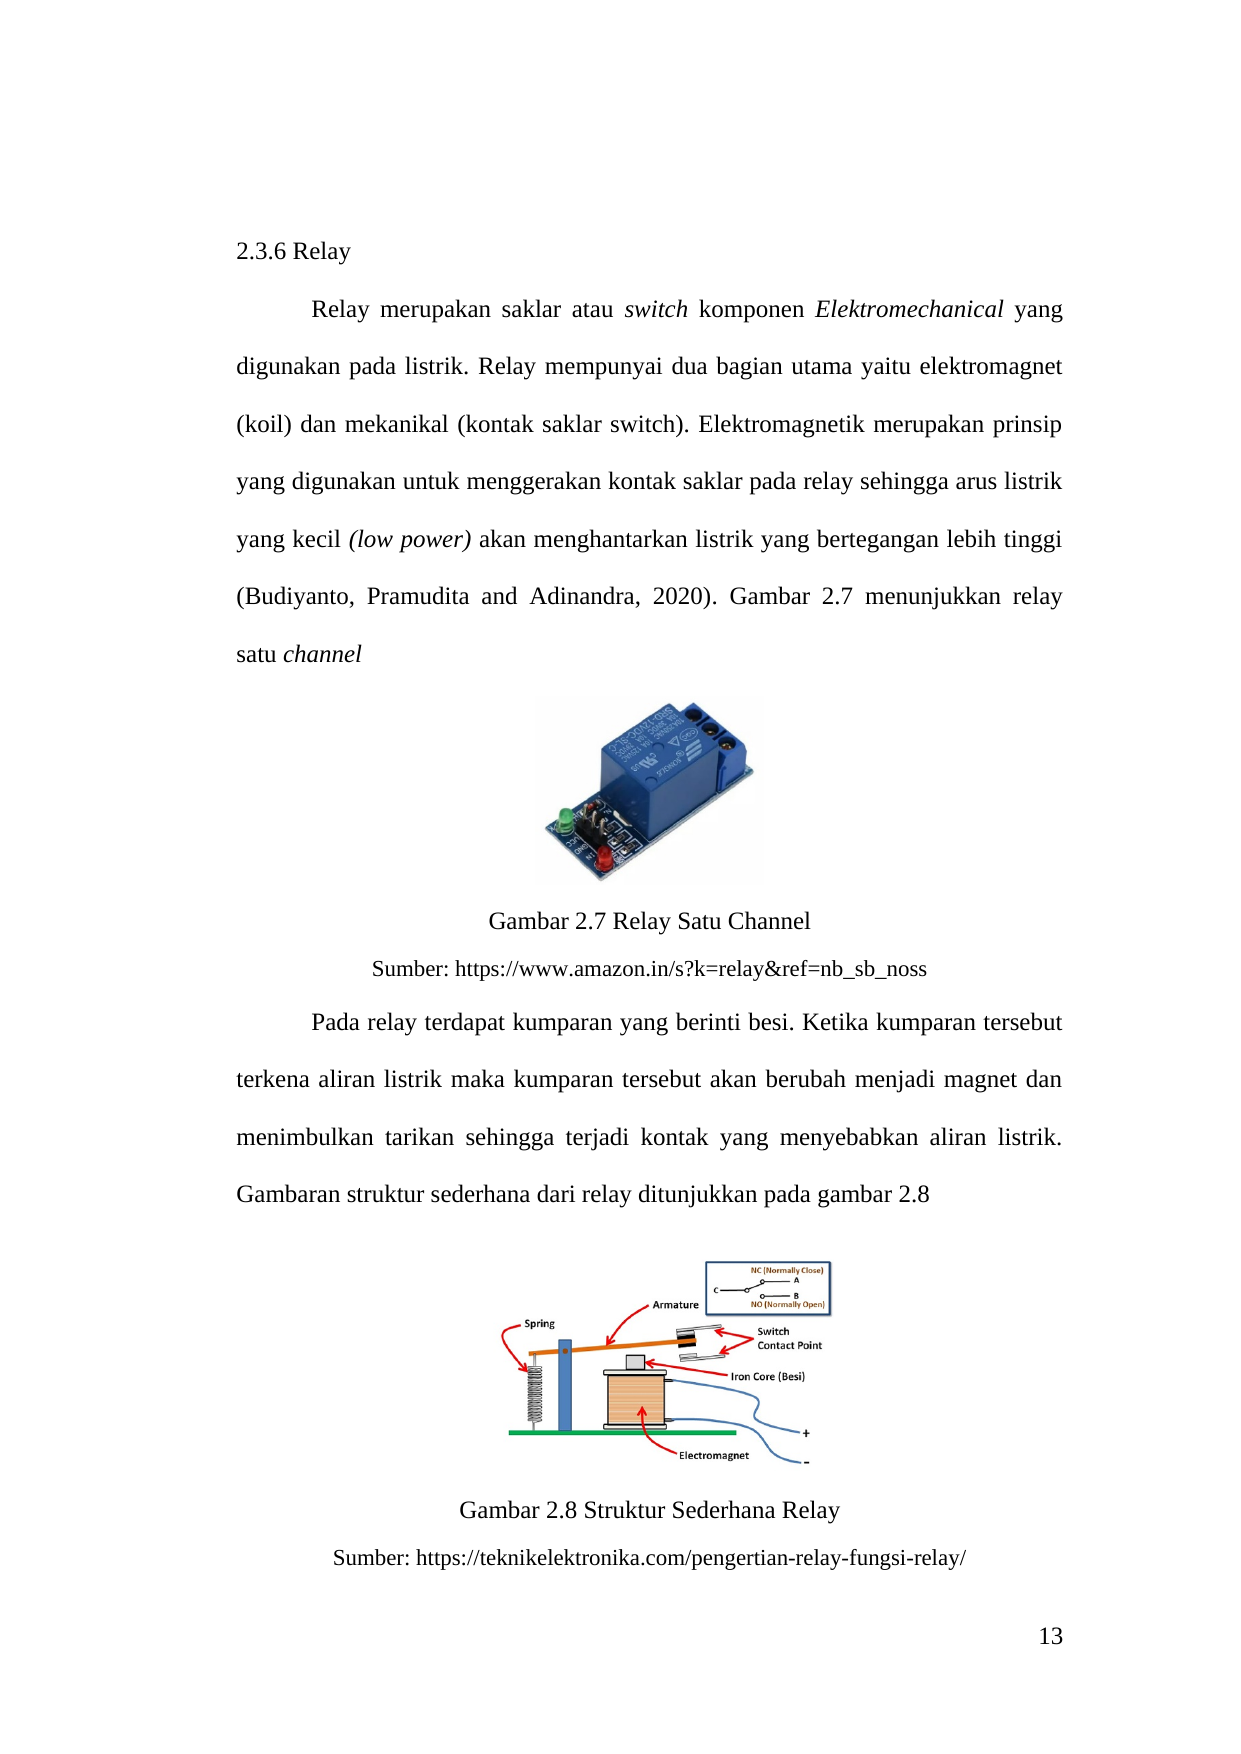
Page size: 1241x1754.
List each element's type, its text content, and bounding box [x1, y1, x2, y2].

text Relay merupakan saklar atau switch komponen Elektromechanical yang digunakan pada listrik. Relay mempunyai dua bagian utama yaitu elektromagnet (koil) dan mekanikal (kontak saklar switch). Elektromagnetik merupakan prinsip yang digunakan untuk menggerakan kontak saklar pada relay sehingga arus listrik yang kecil (low power) akan menghantarkan listrik yang bertegangan lebih tinggi (Budiyanto, Pramudita and Adinandra, 2020). Gambar 2.7 menunjukkan relay satu channel [236, 294, 1063, 667]
text Sumber: https://www.amazon.in/s?k=relay&ref=nb_sb_noss [236, 955, 1063, 982]
subtitle 2.3.6 Relay [236, 236, 1063, 265]
picture [464, 1257, 836, 1474]
text Pada relay terdapat kumparan yang berinti besi. Ketika kumparan tersebut terkena aliran listrik maka kumparan tersebut akan berubah menjadi magnet dan menimbulkan tarikan sehingga terjadi kontak yang menyebabkan aliran listrik. Gambaran struktur sederhana dari relay ditunjukkan pada gambar 2.8 [236, 1007, 1063, 1208]
picture [535, 696, 765, 885]
text Sumber: https://teknikelektronika.com/pengertian-relay-fungsi-relay/ [236, 1544, 1063, 1571]
